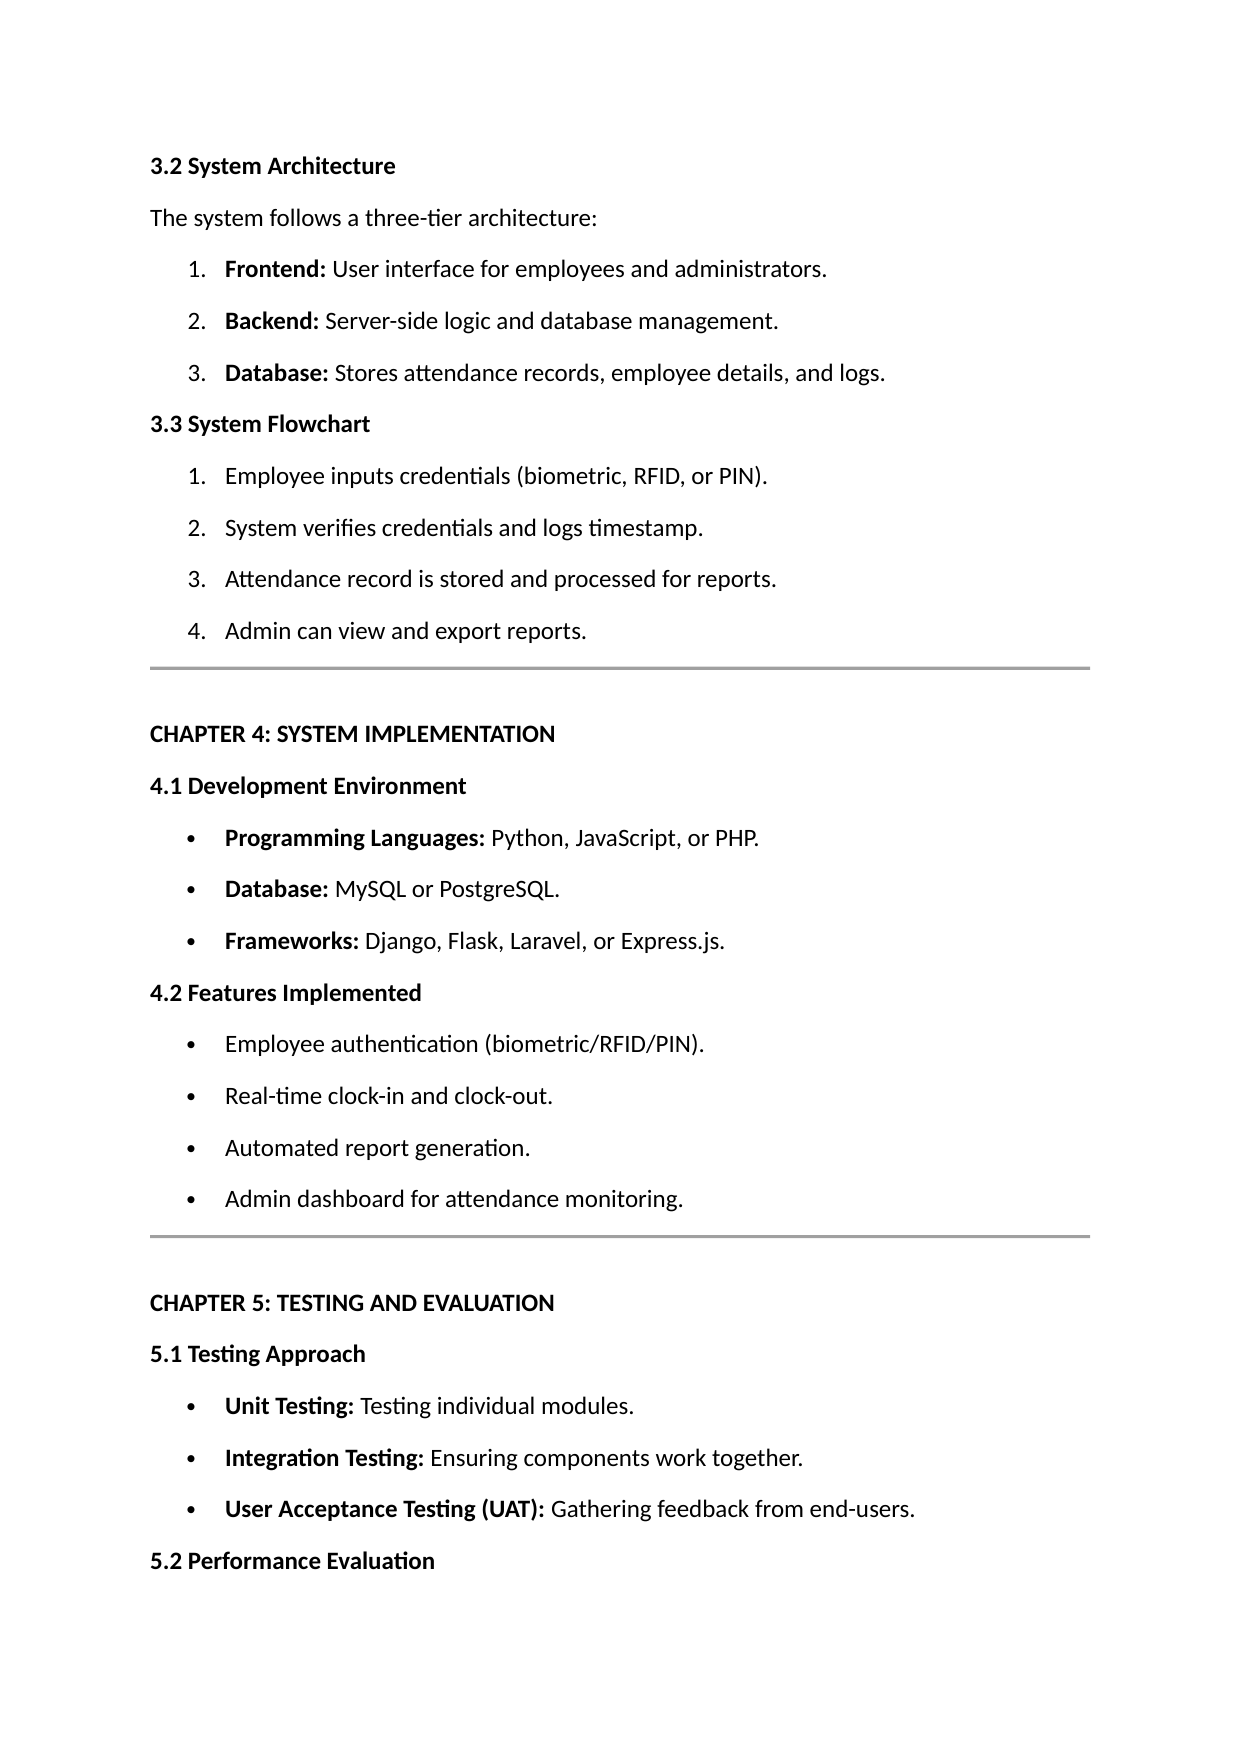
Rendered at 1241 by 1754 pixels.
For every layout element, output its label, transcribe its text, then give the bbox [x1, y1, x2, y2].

list Frontend: User interface for employees and administrators. [187, 253, 1090, 284]
list Frameworks: Django, Flask, Laravel, or Express.js. [187, 925, 1090, 956]
text 4.1 Development Environment [150, 770, 1090, 801]
list Admin dashboard for attendance monitoring. [187, 1183, 1090, 1214]
list Database: Stores attendance records, employee details, and logs. [187, 357, 1090, 387]
list User Acceptance Testing (UAT): Gathering feedback from end-users. [187, 1493, 1090, 1524]
list Real-time clock-in and clock-out. [187, 1080, 1090, 1111]
text The system follows a three-tier architecture: [150, 202, 1090, 232]
list Programming Languages: Python, JavaScript, or PHP. [187, 822, 1090, 852]
list Integration Testing: Ensuring components work together. [187, 1442, 1090, 1472]
list Backend: Server-side logic and database management. [187, 305, 1090, 336]
text CHAPTER 5: TESTING AND EVALUATION [150, 1287, 1090, 1317]
list Employee authentication (biometric/RFID/PIN). [187, 1028, 1090, 1059]
list Admin can view and export reports. [187, 615, 1090, 646]
list Attendance record is stored and processed for reports. [187, 563, 1090, 594]
text 5.2 Performance Evaluation [150, 1545, 1090, 1576]
text 3.3 System Flowchart [150, 408, 1090, 439]
list System verifies credentials and logs timestamp. [187, 512, 1090, 542]
list Database: MySQL or PostgreSQL. [187, 873, 1090, 904]
text 3.2 System Architecture [150, 150, 1090, 181]
list Unit Testing: Testing individual modules. [187, 1390, 1090, 1421]
text 4.2 Features Implemented [150, 977, 1090, 1007]
list Automated report generation. [187, 1132, 1090, 1162]
list Employee inputs credentials (biometric, RFID, or PIN). [187, 460, 1090, 491]
text CHAPTER 4: SYSTEM IMPLEMENTATION [150, 718, 1090, 749]
text 5.1 Testing Approach [150, 1338, 1090, 1369]
